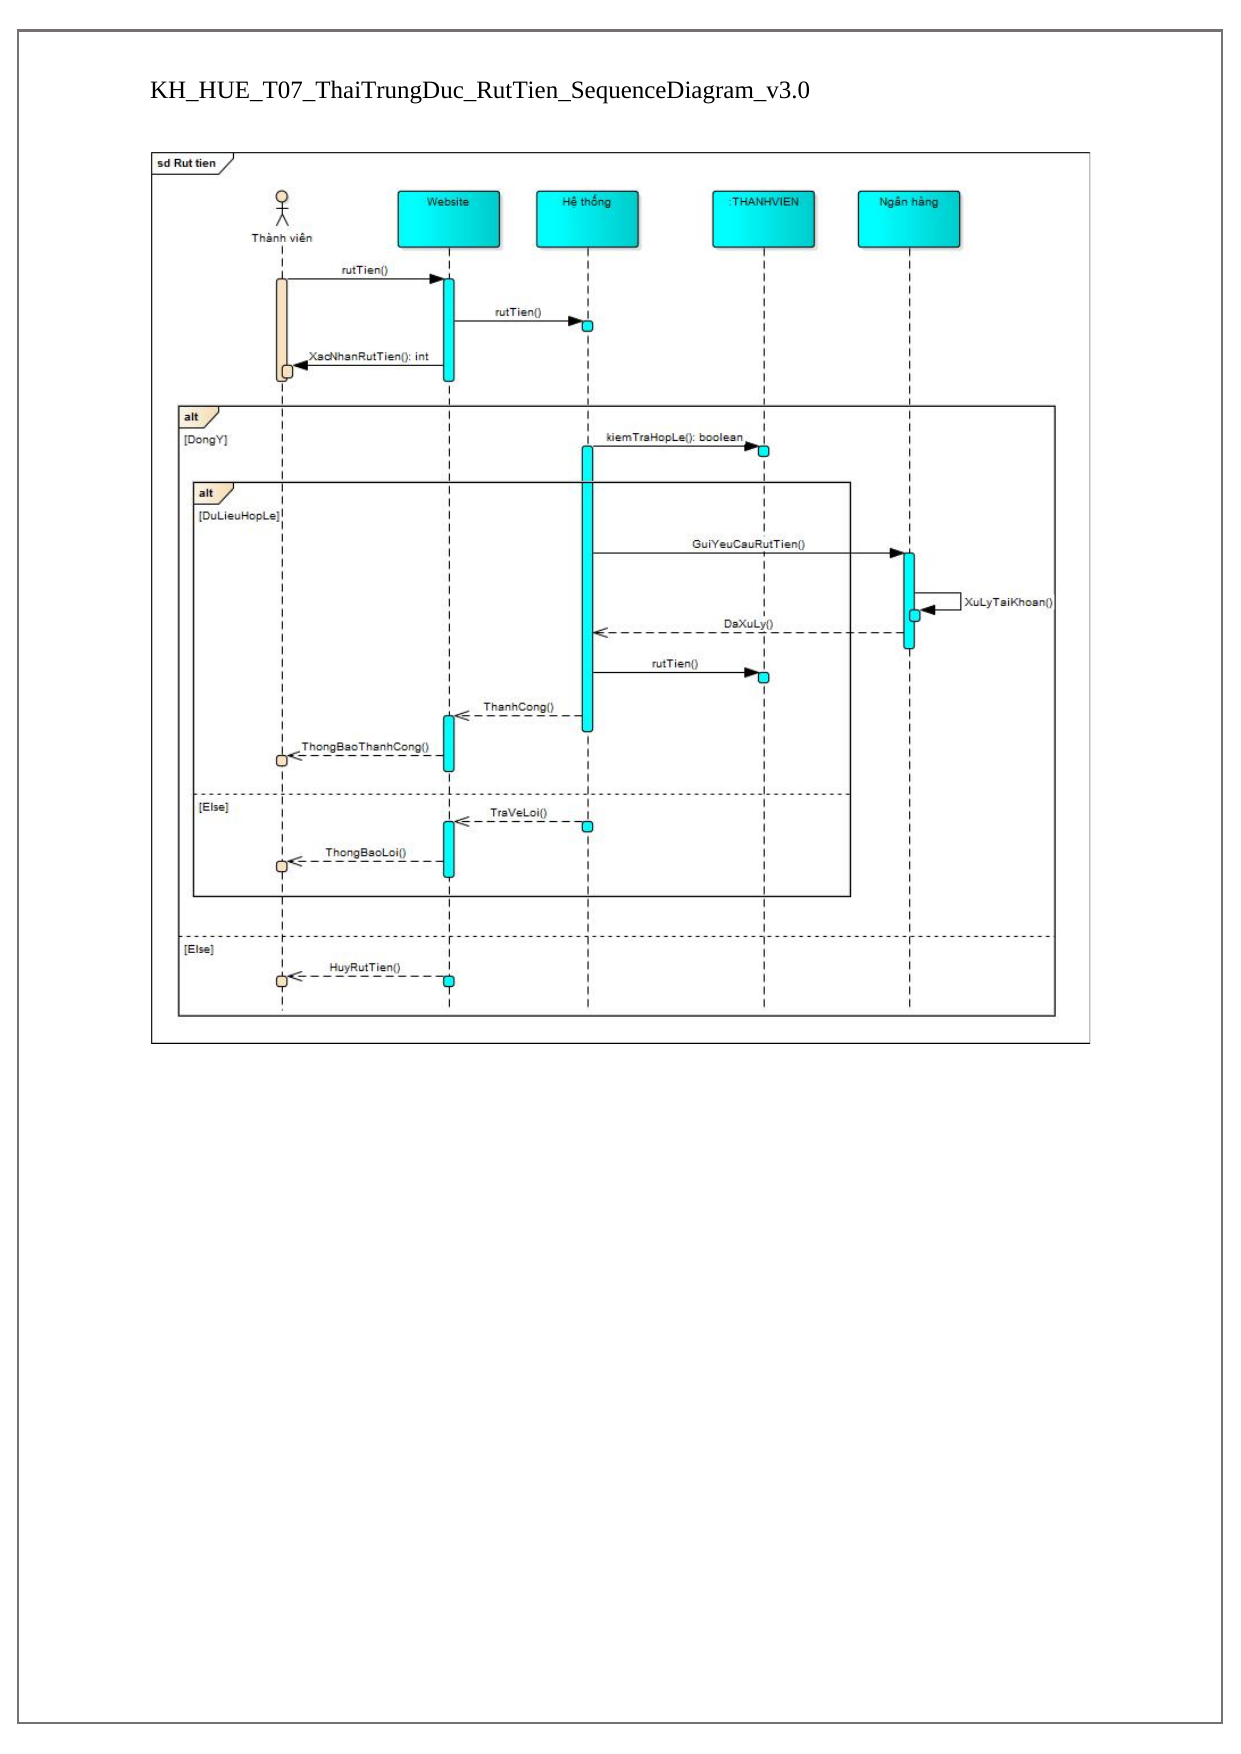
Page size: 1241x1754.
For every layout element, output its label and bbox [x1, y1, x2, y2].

picture [150, 152, 1091, 1044]
